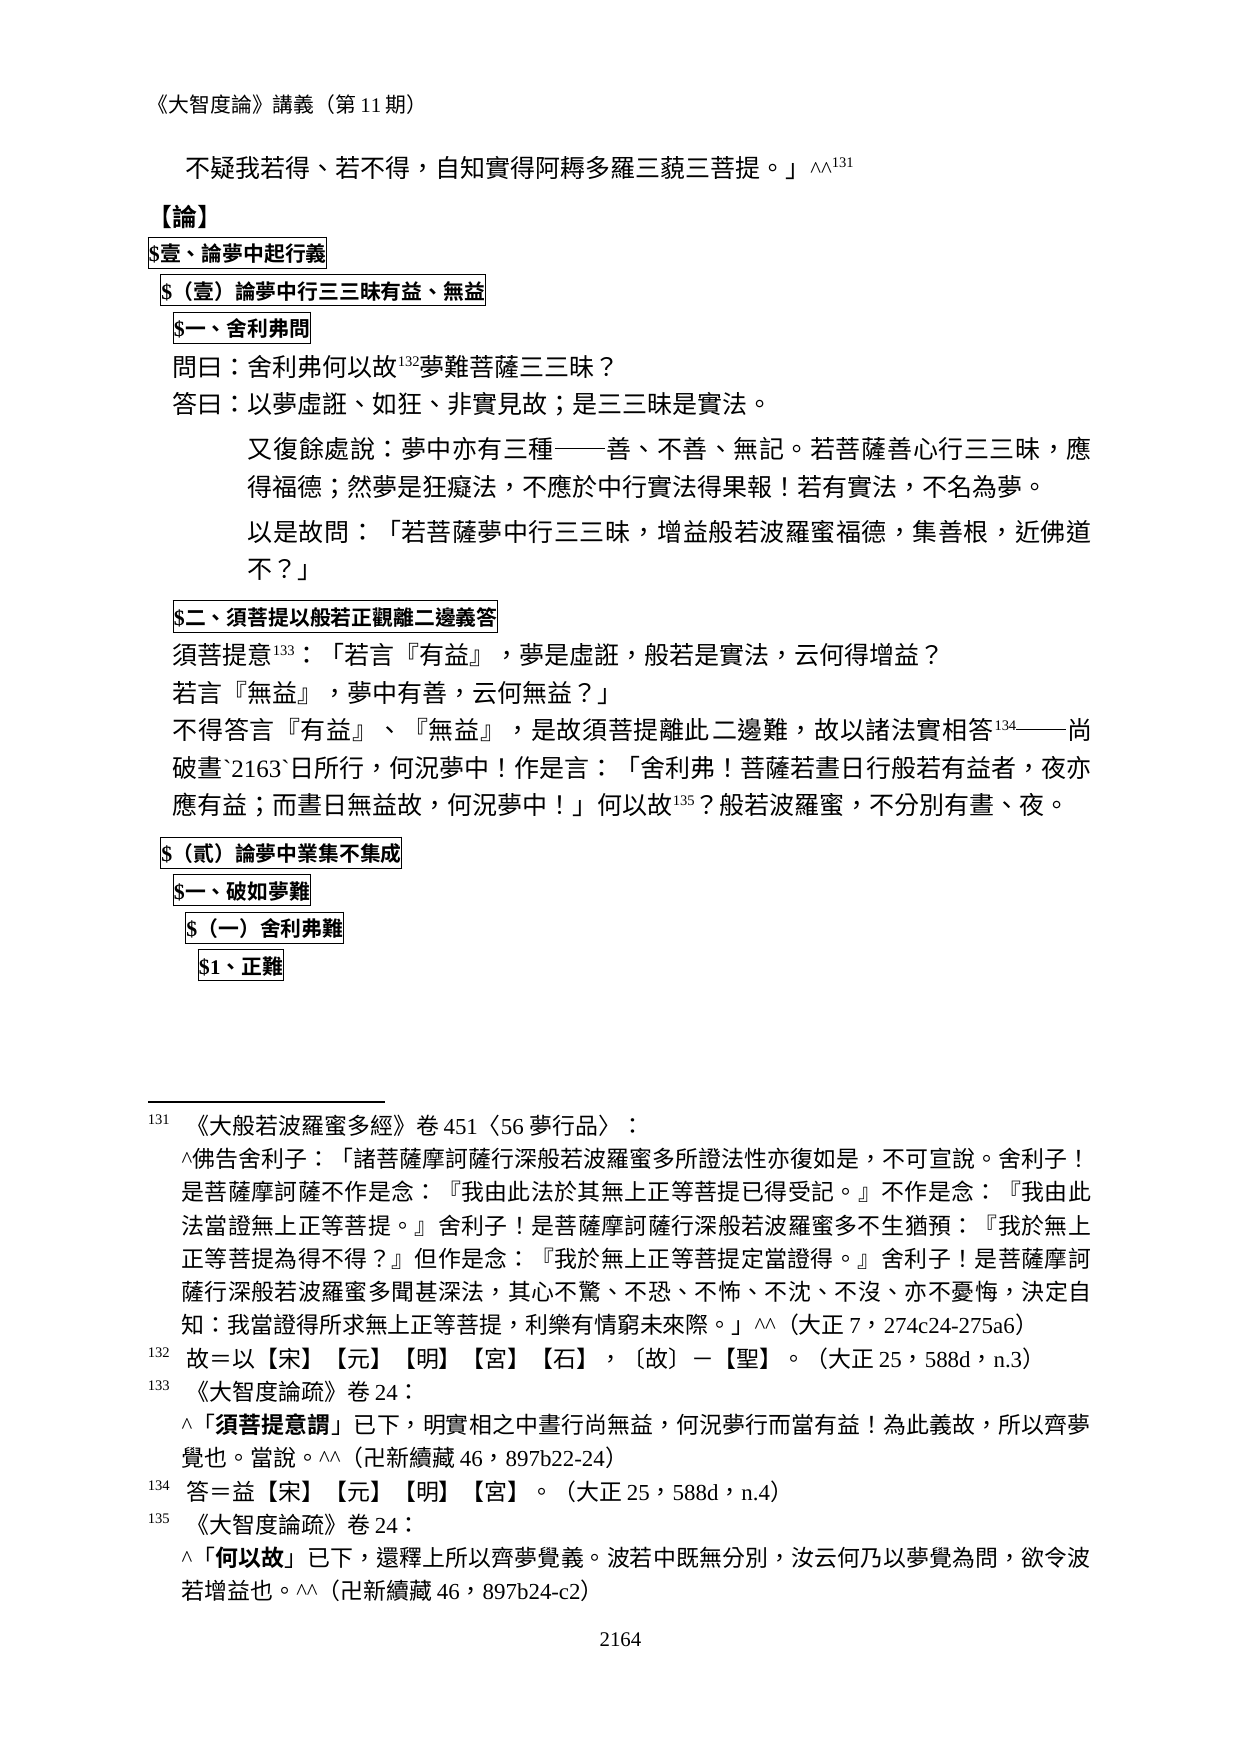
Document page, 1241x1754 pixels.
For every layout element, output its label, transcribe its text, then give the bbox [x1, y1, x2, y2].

text 【論】 [148, 196, 1092, 234]
text 答曰：以夢虛誑、如狂、非實見故；是三三昧是實法。 [173, 384, 1092, 421]
text 須菩提意：「若言『有益』，夢是虛誑，般若是實法，云何得增益？ [173, 635, 1092, 673]
text $一、破如夢難 [173, 871, 1092, 909]
text $二、須菩提以般若正觀離二邊義答 [173, 598, 1092, 635]
text 若言『無益』，夢中有善，云何無益？」 [173, 673, 1092, 710]
text 不得答言『有益』、『無益』，是故須菩提離此二邊難，故以諸法實相答──尚破晝`2163`日所行，何況夢中！作是言：「舍利弗！菩薩若晝日行般若有益者，夜亦應有益；而晝日無益故，何況夢中！」何以故？般若波羅蜜，不分別有晝、夜。 [173, 710, 1092, 823]
text $（一）舍利弗難 [185, 909, 1092, 946]
text 以是故問：「若菩薩夢中行三三昧，增益般若波羅蜜福德，集善根，近佛道不？」 [248, 511, 1092, 586]
text $一、舍利弗問 [173, 309, 1092, 346]
text $壹、論夢中起行義 [148, 234, 1092, 271]
text $（壹）論夢中行三三昧有益、無益 [160, 271, 1092, 309]
text 問曰：舍利弗何以故夢難菩薩三三昧？ [173, 346, 1092, 384]
text 「舍利弗！菩薩摩訶薩行般若波羅蜜亦如是，不作是念：『是法當得授記，是法已授記，是法當得阿耨多羅三藐三菩提。』如是，舍利弗！菩薩摩訶薩行般若波羅蜜，不疑我若得、若不得，自知實得阿耨多羅三藐三菩提。」^^ [185, 148, 1092, 185]
text 又復餘處說：夢中亦有三種──善、不善、無記。若菩薩善心行三三昧，應得福德；然夢是狂癡法，不應於中行實法得果報！若有實法，不名為夢。 [248, 429, 1092, 504]
text $1、正難 [198, 946, 1092, 984]
text $（貳）論夢中業集不集成 [160, 834, 1092, 871]
